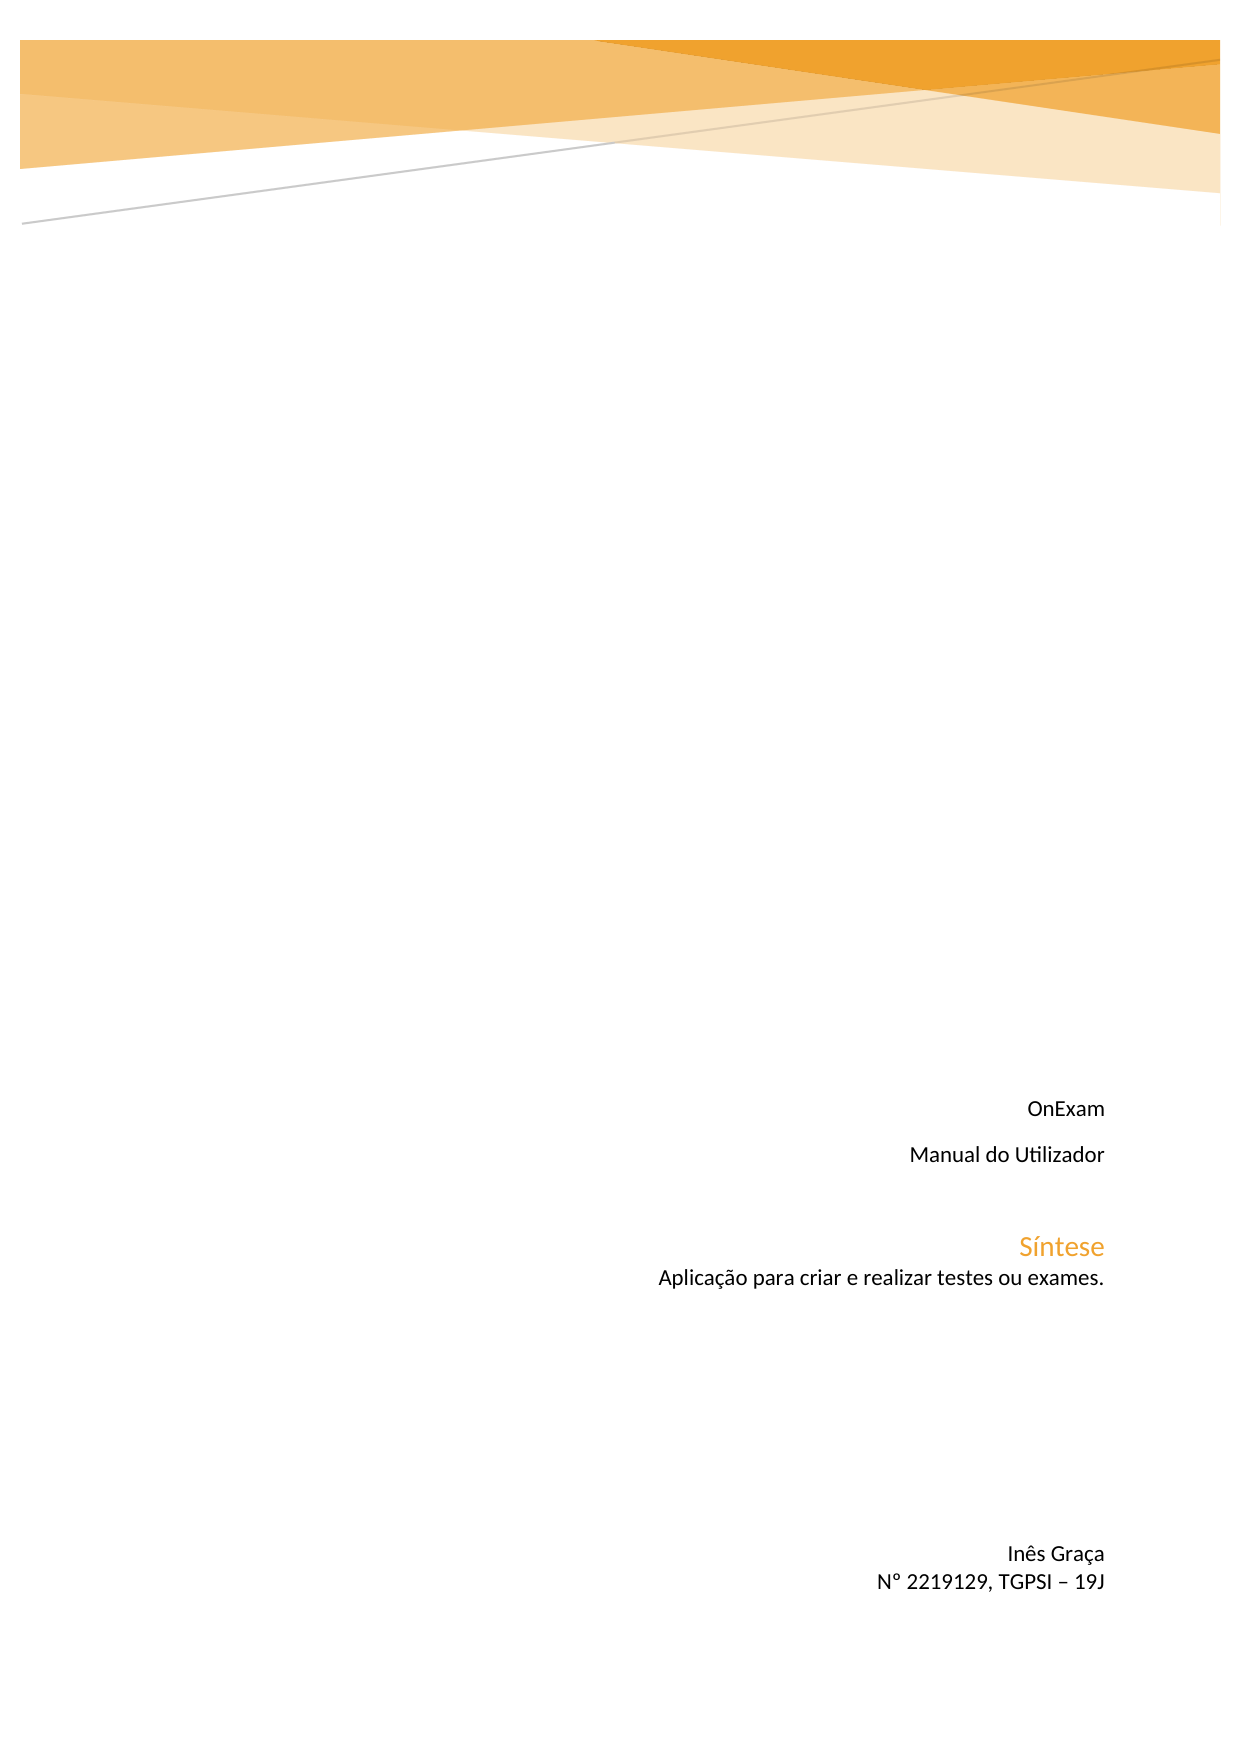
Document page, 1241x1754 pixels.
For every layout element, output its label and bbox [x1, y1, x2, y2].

picture [20, 40, 1221, 240]
